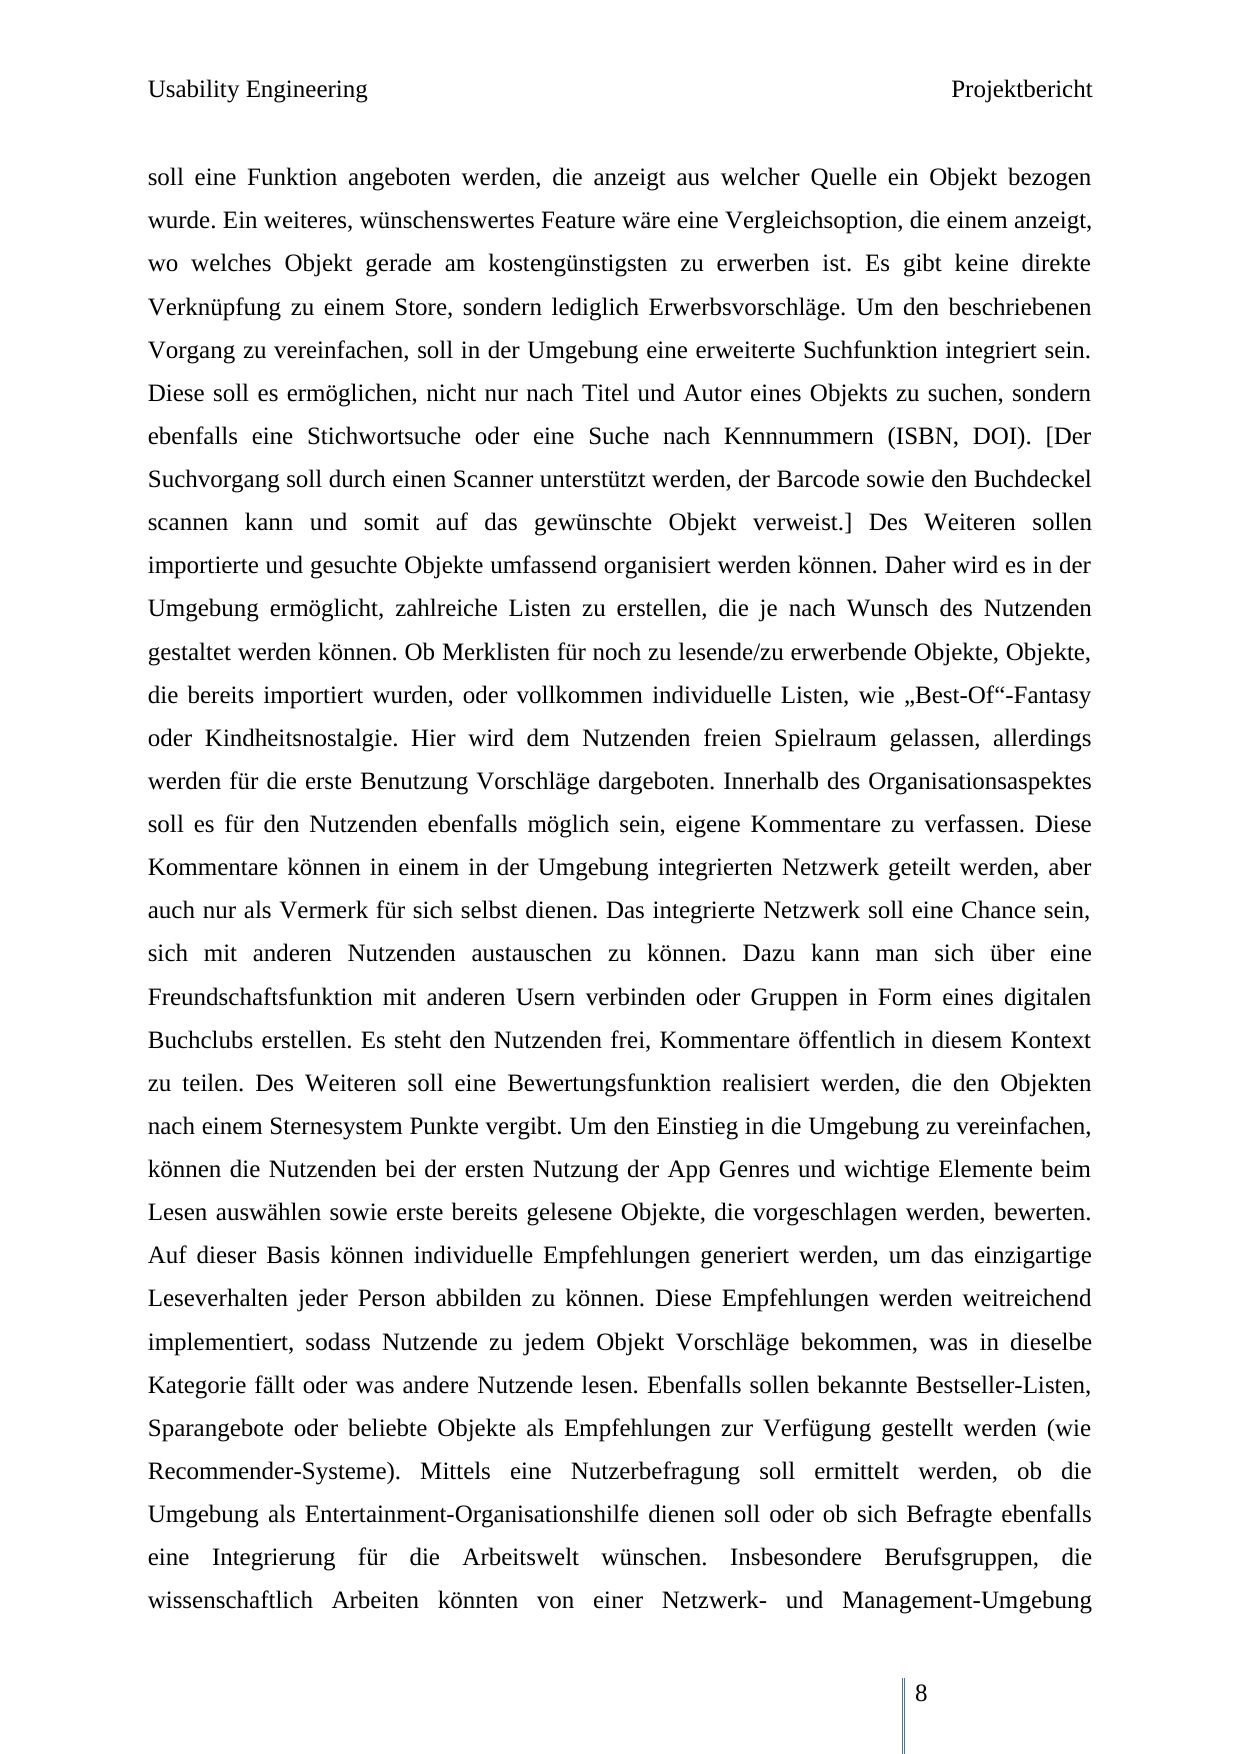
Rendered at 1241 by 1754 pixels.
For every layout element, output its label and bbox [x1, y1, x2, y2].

text [148, 162, 1093, 1614]
